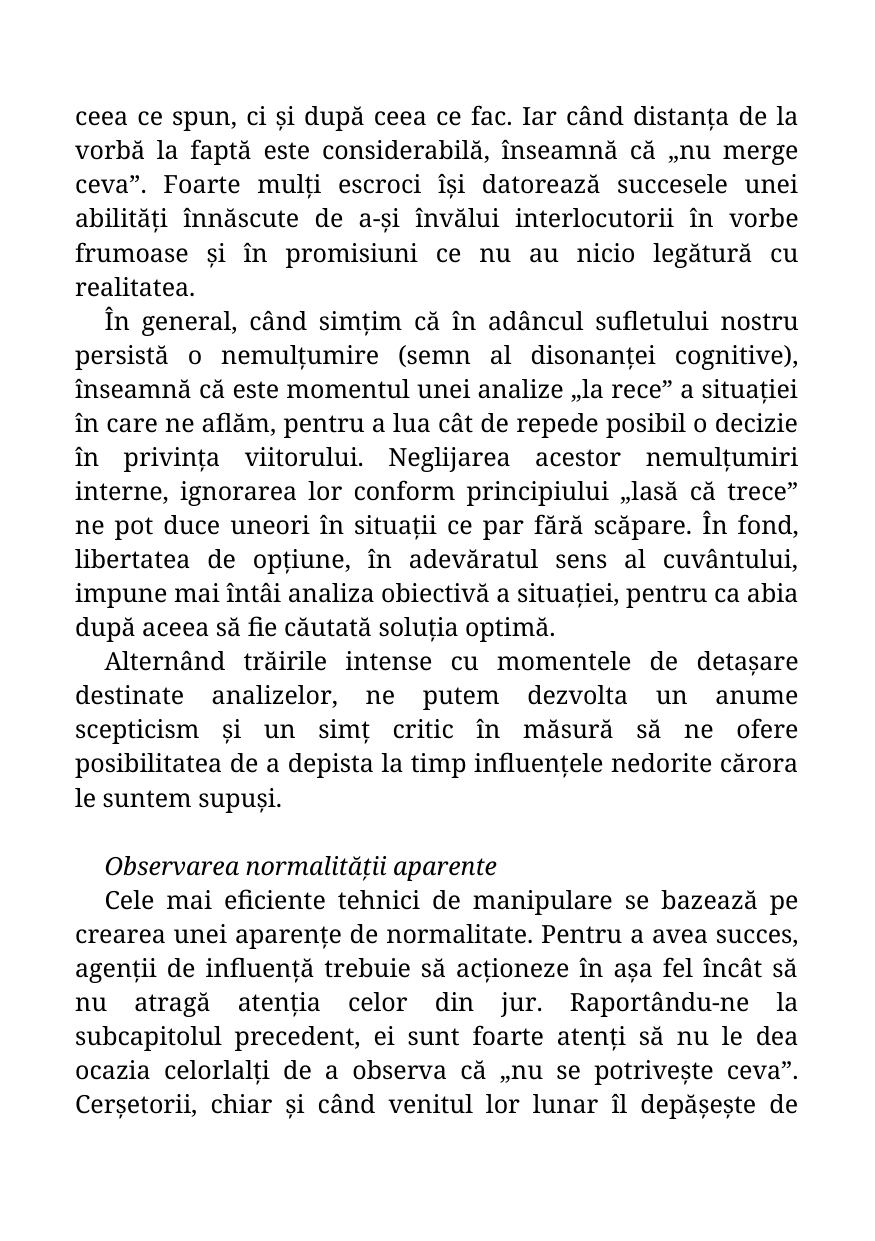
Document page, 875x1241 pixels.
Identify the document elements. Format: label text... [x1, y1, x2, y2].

text Observarea normalității aparente [75, 848, 799, 882]
text În general, când simțim că în adâncul sufletului nostru persistă o nemulțumire (semn al disonanței cognitive), înseamnă că este momentul unei analize „la rece” a situației în care ne aflăm, pentru a lua cât de repede posibil o decizie în privința viitorului. Neglijarea acestor nemulțumiri interne, ignorarea lor conform principiului „lasă că trece” ne pot duce uneori în situații ce par fără scăpare. În fond, libertatea de opțiune, în adevăratul sens al cuvântului, impune mai întâi analiza obiectivă a situației, pentru ca abia după aceea să fie căutată soluția optimă. [75, 303, 799, 644]
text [75, 882, 799, 1121]
text Alternând trăirile intense cu momentele de detașare destinate analizelor, ne putem dezvolta un anume scepticism și un simț critic în măsură să ne ofere posibilitatea de a depista la timp influențele nedorite cărora le suntem supuși. [75, 644, 799, 814]
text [75, 99, 799, 303]
